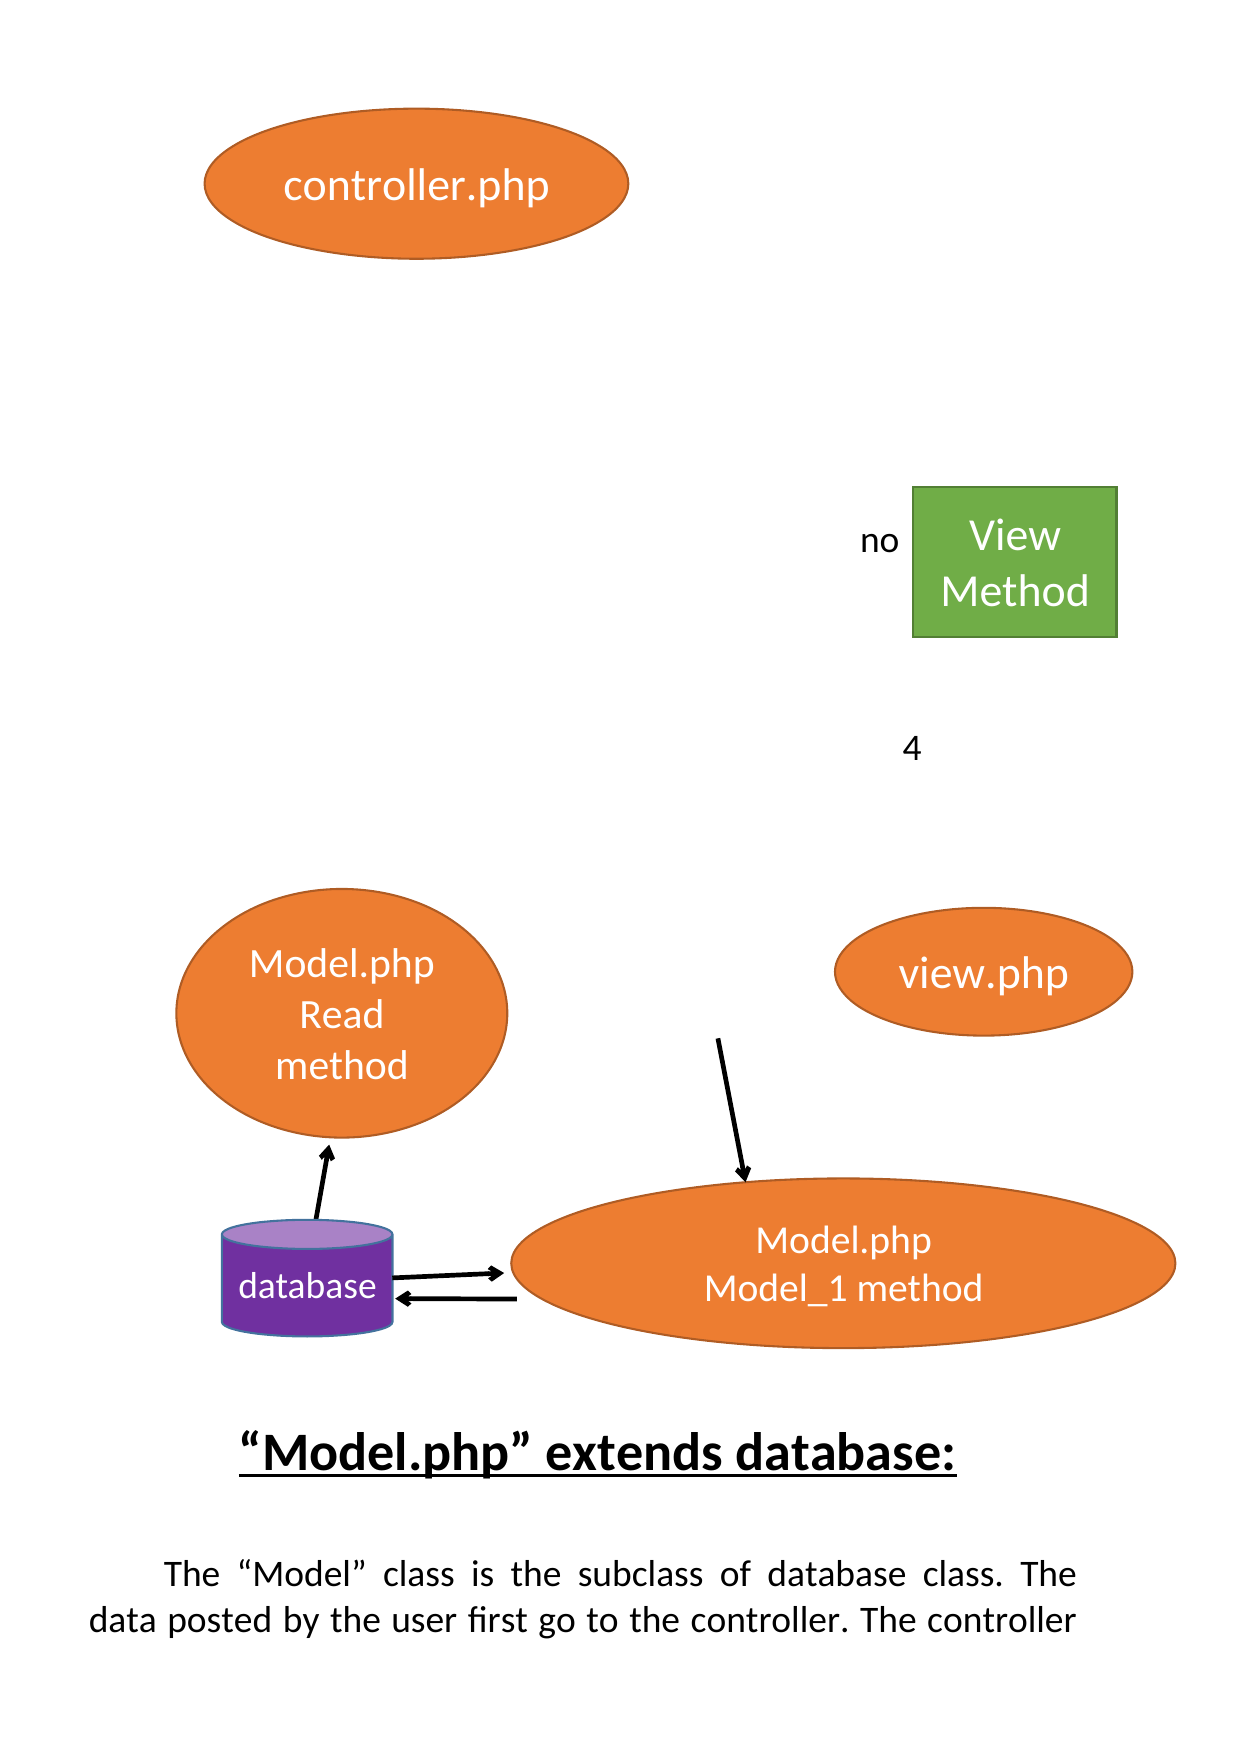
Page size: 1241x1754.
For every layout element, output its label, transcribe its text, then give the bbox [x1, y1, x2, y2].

text “Model.php” extends database: [163, 1418, 1078, 1484]
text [88, 1550, 1078, 1642]
